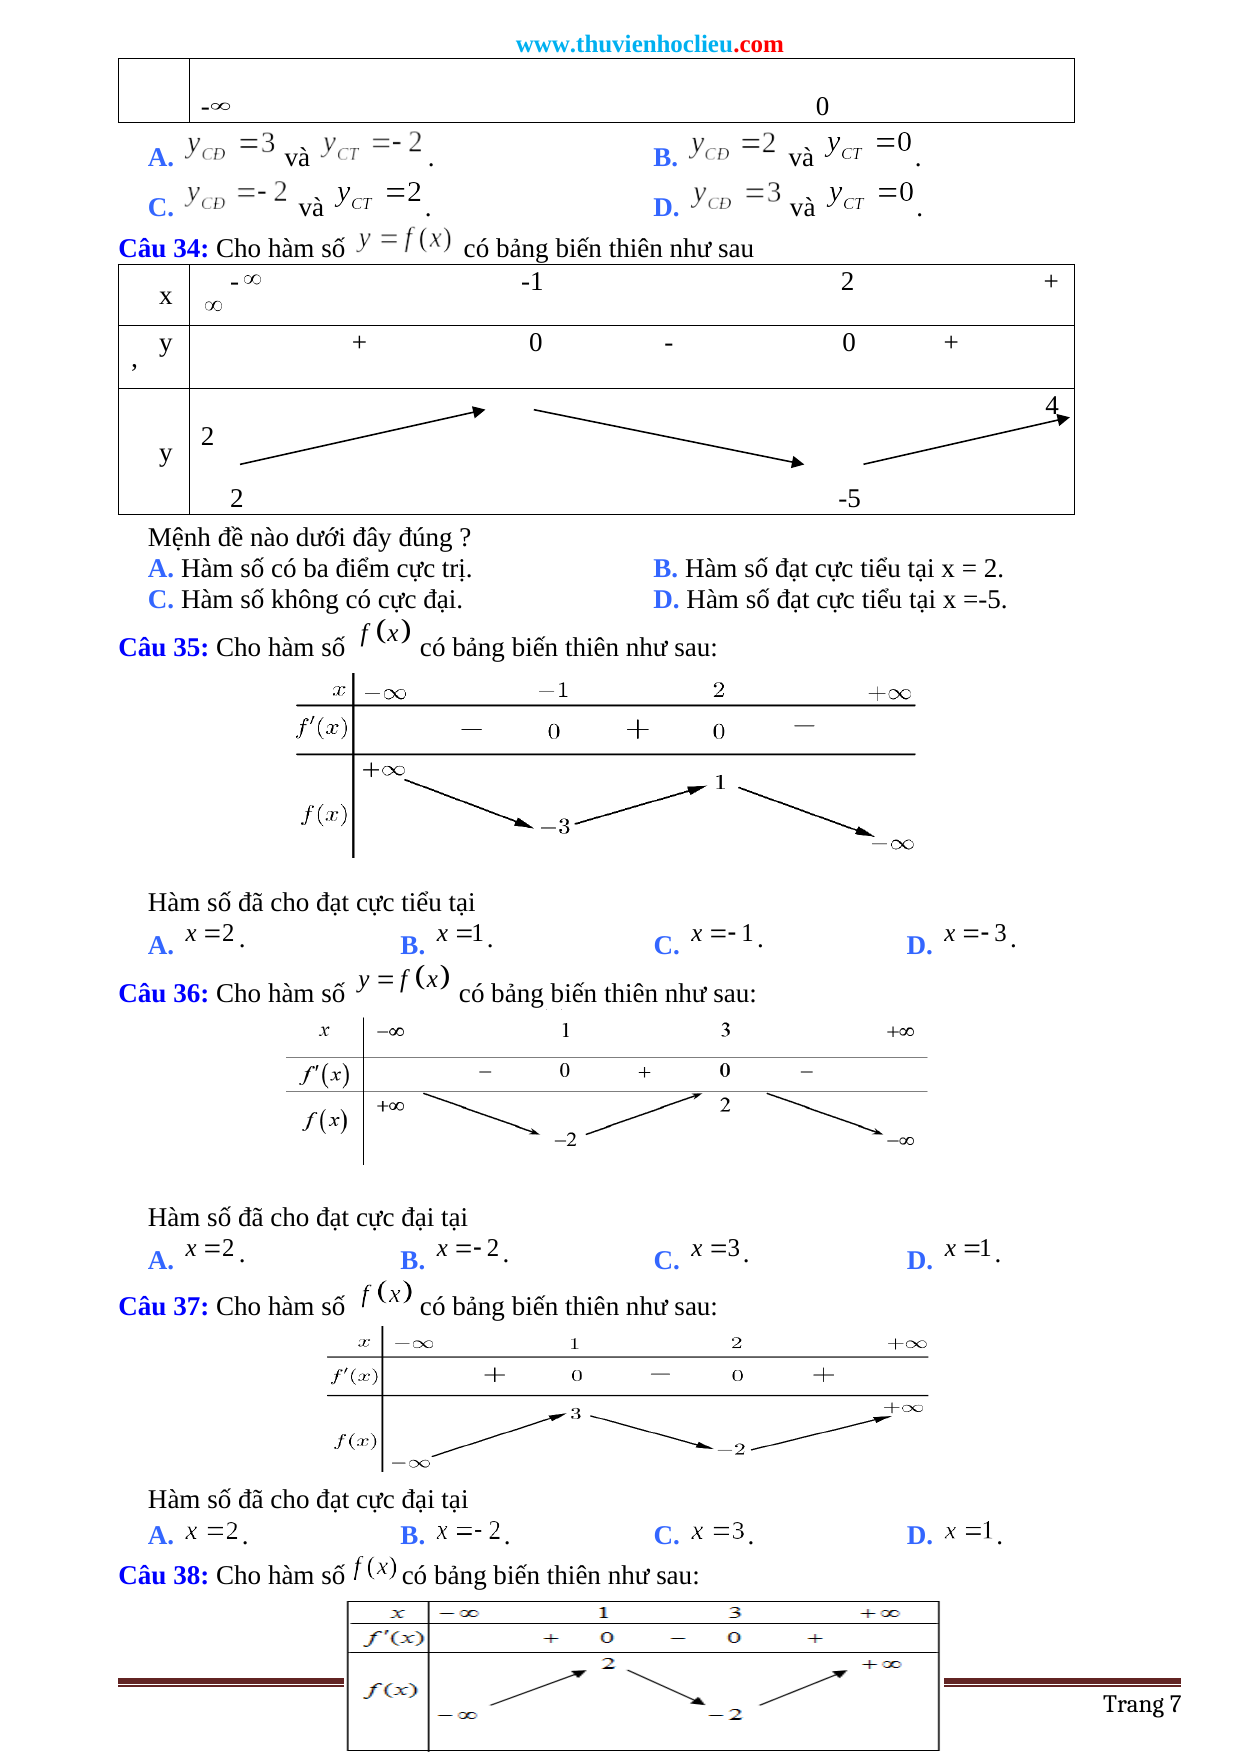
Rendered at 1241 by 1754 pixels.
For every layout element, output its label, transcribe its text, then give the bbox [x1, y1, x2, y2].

text A. . B. . C. . D. . [118, 1233, 1181, 1275]
text A. Hàm số có ba điểm cực trị. B. Hàm số đạt cực tiểu tại x = 2. [118, 552, 1181, 583]
picture [276, 1009, 929, 1166]
table_cell 4 2 2 -5 [190, 389, 1074, 513]
text C. Hàm số không có cực đại. D. Hàm số đạt cực tiểu tại x =-5. [118, 583, 1181, 614]
picture [344, 1597, 944, 1754]
text Hàm số đã cho đạt cực đại tại [118, 1484, 1181, 1515]
list Câu 37: Cho hàm số có bảng biến thiên như sau: [118, 1275, 1181, 1322]
list Câu 38: Cho hàm sốcó bảng biến thiên như sau: [118, 1550, 1181, 1591]
table_cell y [119, 389, 189, 513]
text Câu 34: Cho hàm số có bảng biến thiên như sau [118, 222, 1181, 264]
text Hàm số đã cho đạt cực đại tại [118, 1201, 1181, 1233]
picture [323, 1326, 929, 1472]
text A. và . B. và . [118, 123, 1181, 172]
table_cell y [119, 59, 189, 122]
text Câu 36: Cho hàm số có bảng biến thiên như sau: [118, 960, 1181, 1008]
text Hàm số đã cho đạt cực tiểu tại [118, 887, 1181, 918]
table_cell + 0 - 0 + [190, 326, 1074, 388]
picture [289, 673, 916, 858]
text A. . B. . C. . D. . [118, 918, 1181, 960]
table_header - -1 2 + [190, 265, 1074, 324]
text A. . B. . C. . D. . [118, 1515, 1181, 1550]
text Mệnh đề nào dưới đây đúng ? [118, 521, 1181, 552]
text Câu 35: Cho hàm số có bảng biến thiên như sau: [118, 614, 1181, 662]
table_header x [119, 265, 189, 324]
text C. và . D. và . [118, 172, 1181, 222]
table_cell y’ [119, 326, 189, 388]
table_cell 3 + - 0 [190, 59, 1074, 122]
